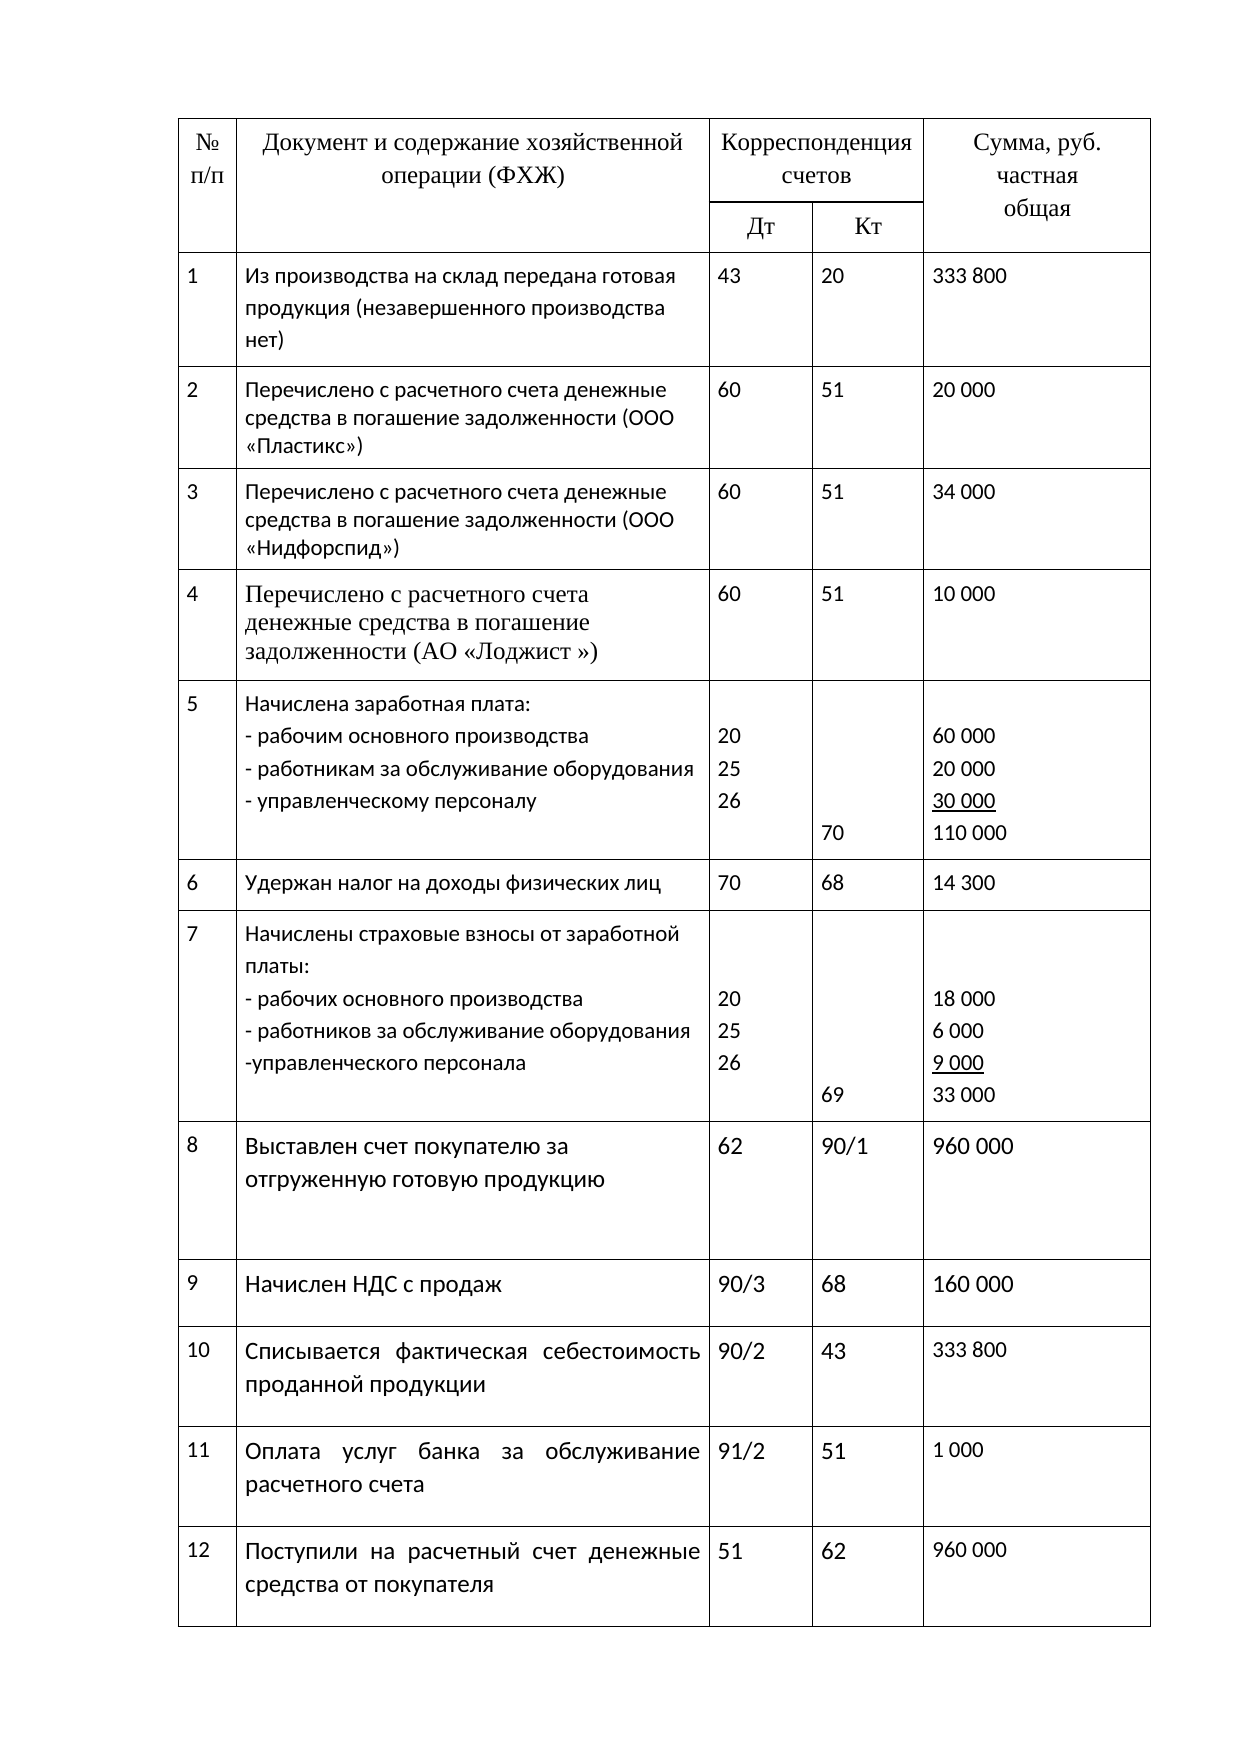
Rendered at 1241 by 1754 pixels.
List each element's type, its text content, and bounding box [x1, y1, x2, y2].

table_cell Перечислено с расчетного счета денежные средства в погашение задолженности (ООО «Нидфорспид») [237, 469, 709, 569]
table_cell 9 [179, 1260, 236, 1326]
table_cell 14 300 [924, 860, 1150, 910]
table_cell 2 [179, 367, 236, 467]
table_cell 60 000 20 000 30 000 110 000 [924, 681, 1150, 858]
table_cell Списывается фактическая себестоимость проданной продукции [237, 1327, 709, 1426]
table_cell 91/2 [710, 1427, 812, 1526]
table_cell 20 000 [924, 367, 1150, 467]
table_cell 51 [813, 1427, 923, 1526]
table_cell 11 [179, 1427, 236, 1526]
table_cell 62 [710, 1122, 812, 1259]
table_cell 20 25 26 [710, 681, 812, 858]
table_cell Кт [813, 203, 923, 252]
table_cell 3 [179, 469, 236, 569]
table_cell 43 [710, 253, 812, 366]
table_cell 51 [813, 570, 923, 680]
table_cell Удержан налог на доходы физических лиц [237, 860, 709, 910]
table_cell 333 800 [924, 253, 1150, 366]
table_cell Начислены страховые взносы от заработной платы: - рабочих основного производства - работников за обслуживание оборудования -управленческого персонала [237, 911, 709, 1121]
table_cell 90/3 [710, 1260, 812, 1326]
table_cell 62 [813, 1527, 923, 1626]
table_cell Перечислено с расчетного счета денежные средства в погашение задолженности (ООО «Пластикс») [237, 367, 709, 467]
table_cell 90/1 [813, 1122, 923, 1259]
table_cell 7 [179, 911, 236, 1121]
table_cell 70 [710, 860, 812, 910]
table_header Корреспонденция счетов [710, 119, 923, 201]
table_cell 69 [813, 911, 923, 1121]
table_cell 20 [813, 253, 923, 366]
table_cell Оплата услуг банка за обслуживание расчетного счета [237, 1427, 709, 1526]
table_cell Перечислено с расчетного счета денежные средства в погашение задолженности (АО «Лоджист ») [237, 570, 709, 680]
table_cell 20 25 26 [710, 911, 812, 1121]
table_cell 18 000 6 000 9 000 33 000 [924, 911, 1150, 1121]
table_cell Выставлен счет покупателю за отгруженную готовую продукцию [237, 1122, 709, 1259]
table_cell 68 [813, 860, 923, 910]
table_cell 960 000 [924, 1527, 1150, 1626]
table_cell 1 [179, 253, 236, 366]
table_cell 51 [710, 1527, 812, 1626]
table_cell 43 [813, 1327, 923, 1426]
table_cell 60 [710, 469, 812, 569]
table_header Документ и содержание хозяйственной операции (ФХЖ) [237, 119, 709, 252]
table_cell 51 [813, 469, 923, 569]
table_cell 960 000 [924, 1122, 1150, 1259]
table_cell 160 000 [924, 1260, 1150, 1326]
table_cell 70 [813, 681, 923, 858]
table_cell 10 000 [924, 570, 1150, 680]
table_cell Из производства на склад передана готовая продукция (незавершенного производства нет) [237, 253, 709, 366]
table_cell 34 000 [924, 469, 1150, 569]
table_cell Поступили на расчетный счет денежные средства от покупателя [237, 1527, 709, 1626]
table_cell 4 [179, 570, 236, 680]
table_cell 60 [710, 367, 812, 467]
table_cell 12 [179, 1527, 236, 1626]
table_header № п/п [179, 119, 236, 252]
table_cell 68 [813, 1260, 923, 1326]
table_cell 1 000 [924, 1427, 1150, 1526]
table_cell Дт [710, 203, 812, 252]
table_cell 8 [179, 1122, 236, 1259]
table_cell 6 [179, 860, 236, 910]
table_cell 51 [813, 367, 923, 467]
table_cell 10 [179, 1327, 236, 1426]
table_cell 60 [710, 570, 812, 680]
table_cell Начислен НДС с продаж [237, 1260, 709, 1326]
table_cell 90/2 [710, 1327, 812, 1426]
table_cell Начислена заработная плата: - рабочим основного производства - работникам за обслуживание оборудования - управленческому персоналу [237, 681, 709, 858]
table_cell 333 800 [924, 1327, 1150, 1426]
table_cell 5 [179, 681, 236, 858]
table_header Сумма, руб. частная общая [924, 119, 1150, 252]
